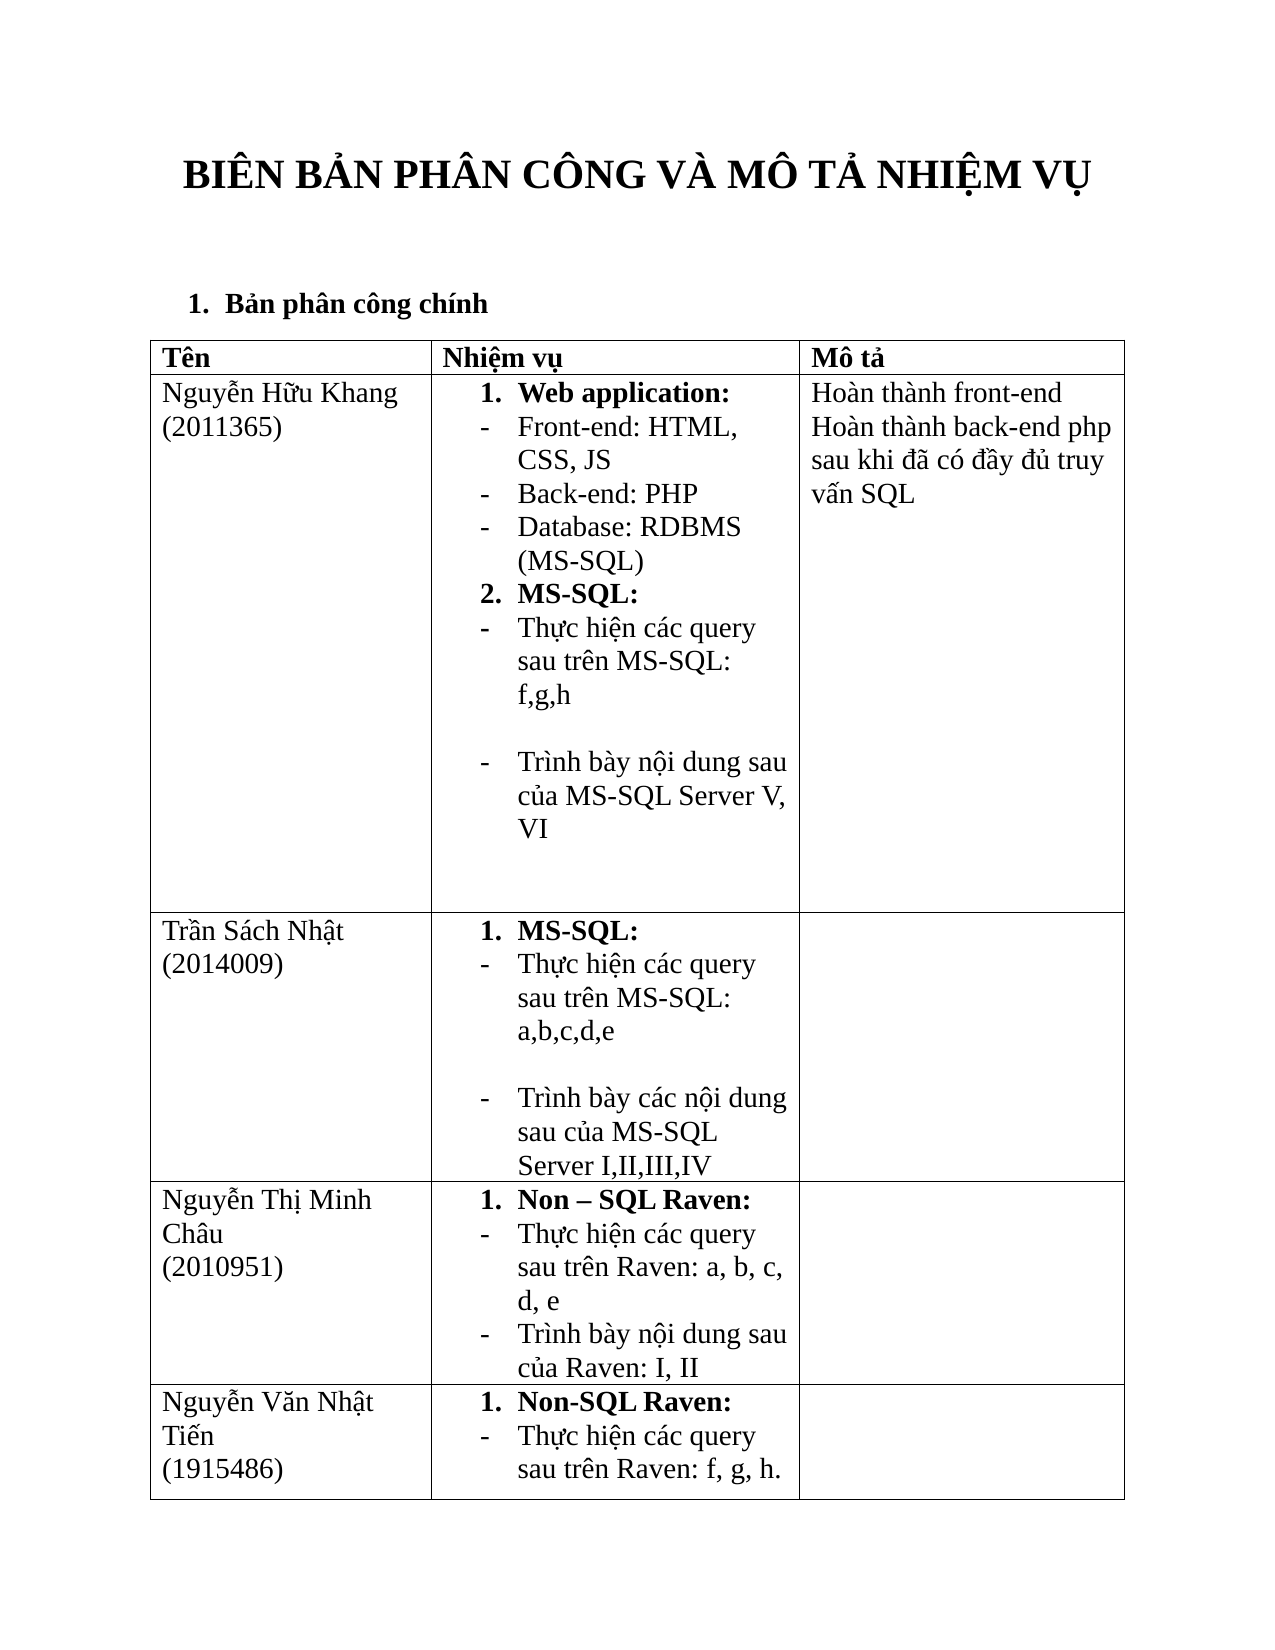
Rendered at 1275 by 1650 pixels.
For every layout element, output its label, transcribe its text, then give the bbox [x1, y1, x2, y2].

table_cell [800, 913, 1124, 1181]
table_cell [800, 1182, 1124, 1383]
table_cell MS-SQL: Thực hiện các query sau trên MS-SQL: a,b,c,d,e Trình bày các nội dung sau của MS-SQL Server I,II,III,IV [432, 913, 799, 1181]
table_cell Hoàn thành front-end Hoàn thành back-end php sau khi đã có đầy đủ truy vấn SQL [800, 375, 1124, 912]
table_cell Trần Sách Nhật (2014009) [151, 913, 431, 1181]
text BIÊN BẢN PHÂN CÔNG VÀ MÔ TẢ NHIỆM VỤ [150, 150, 1125, 198]
table_cell [800, 1385, 1124, 1499]
table_header Tên [151, 341, 431, 374]
list Bản phân công chính [187, 287, 1125, 320]
table_cell Nguyễn Thị Minh Châu (2010951) [151, 1182, 431, 1383]
table_header Nhiệm vụ [432, 341, 799, 374]
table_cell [432, 1385, 799, 1499]
table_cell Nguyễn Hữu Khang (2011365) [151, 375, 431, 912]
table_header Mô tả [800, 341, 1124, 374]
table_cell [151, 1385, 431, 1499]
table_cell Non – SQL Raven: Thực hiện các query sau trên Raven: a, b, c, d, e Trình bày nội dung sau của Raven: I, II [432, 1182, 799, 1383]
table_cell Web application: Front-end: HTML, CSS, JS Back-end: PHP Database: RDBMS (MS-SQL) MS-SQL: Thực hiện các query sau trên MS-SQL: f,g,h Trình bày nội dung sau của MS-SQL Server V, VI [432, 375, 799, 912]
